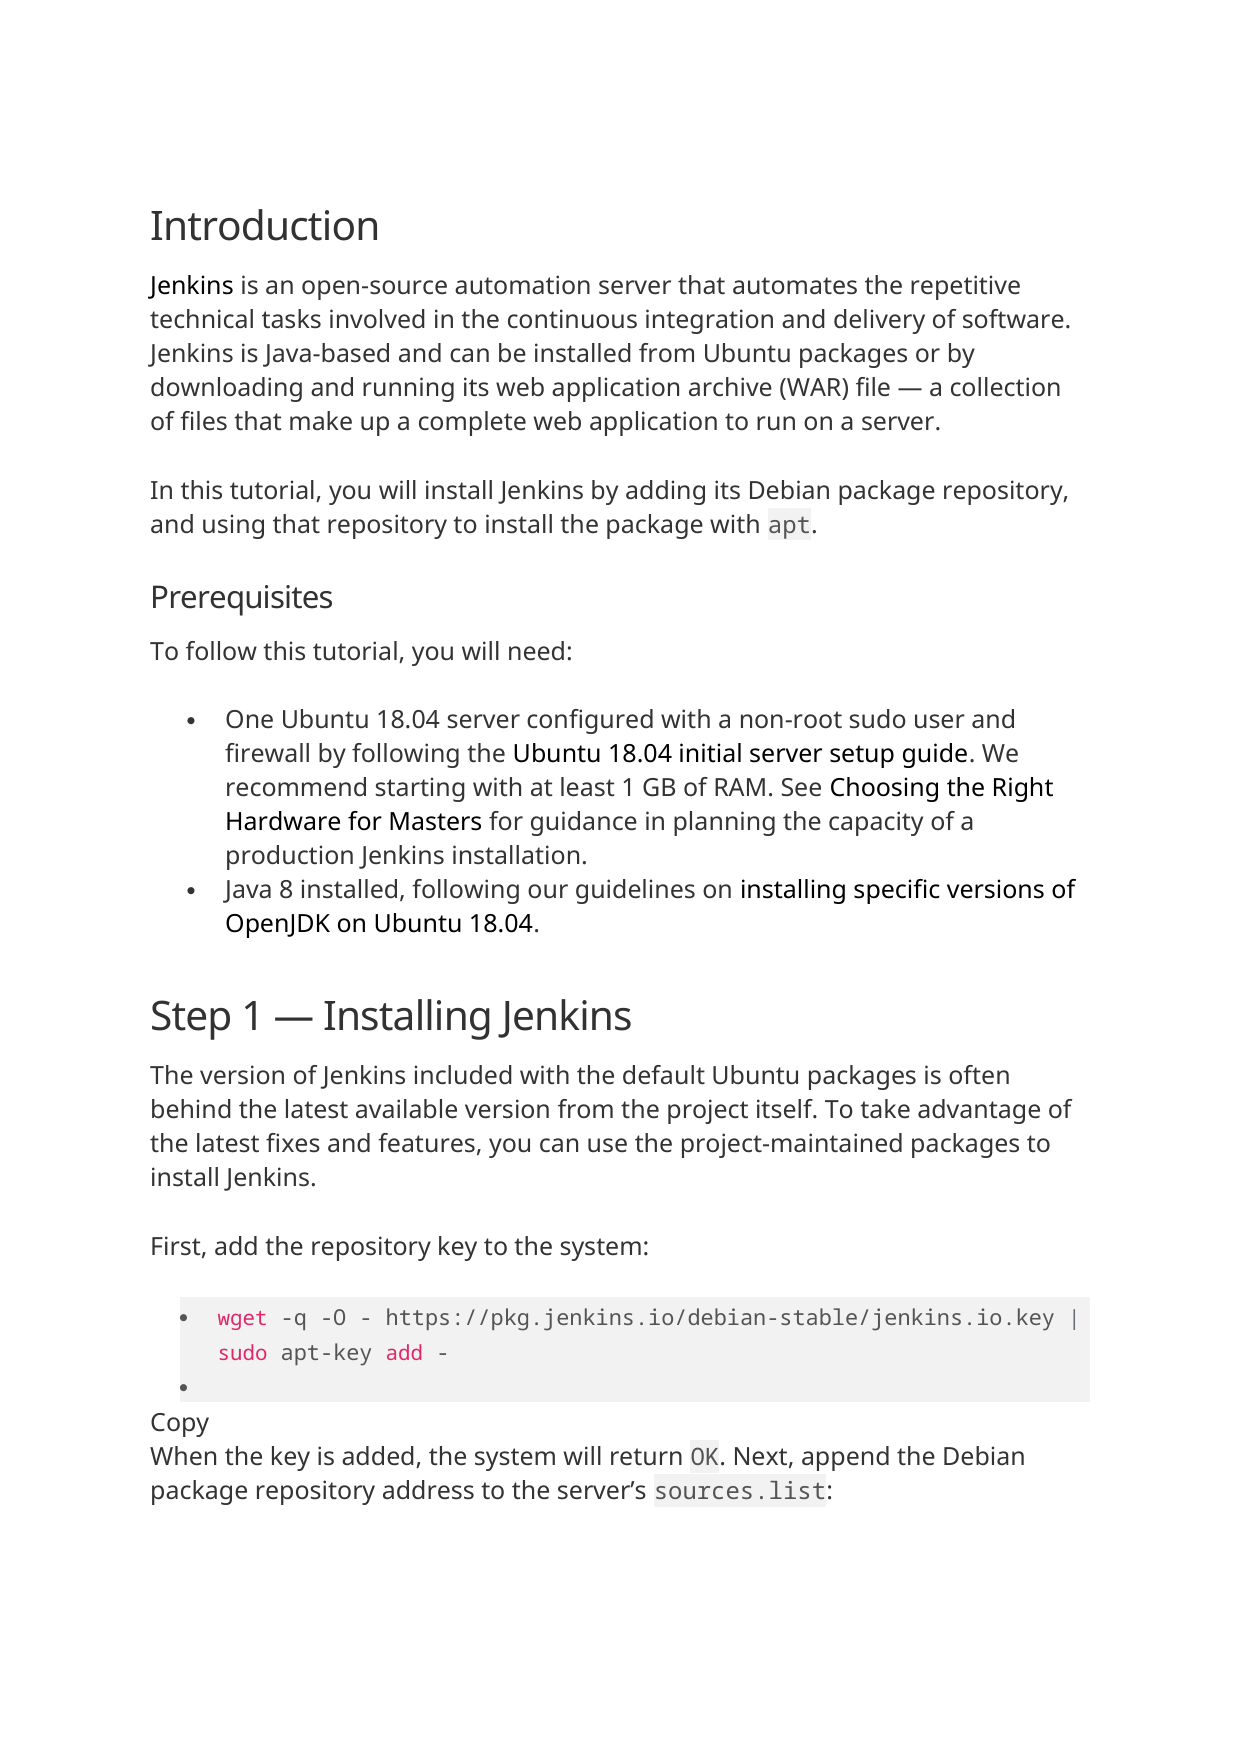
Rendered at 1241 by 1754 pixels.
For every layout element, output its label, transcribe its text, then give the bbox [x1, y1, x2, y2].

list Java 8 installed, following our guidelines on installing specific versions of OpenJDK on Ubuntu 18.04. [187, 872, 1090, 940]
text Prerequisites [150, 575, 1090, 618]
list wget -q -O - https://pkg.jenkins.io/debian-stable/jenkins.io.key | sudo apt-key add - [180, 1297, 1090, 1367]
list One Ubuntu 18.04 server configured with a non-root sudo user and firewall by following the Ubuntu 18.04 initial server setup guide. We recommend starting with at least 1 GB of RAM. See Choosing the Right Hardware for Masters for guidance in planning the capacity of a production Jenkins installation. [187, 702, 1090, 872]
text First, add the repository key to the system: [150, 1228, 1090, 1263]
text In this tutorial, you will install Jenkins by adding its Debian package repository, and using that repository to install the package with apt. [150, 472, 1090, 541]
text When the key is added, the system will return OK. Next, append the Debian package repository address to the server’s sources.list: [150, 1439, 1090, 1507]
text Introduction [150, 197, 1090, 252]
text Step 1 — Installing Jenkins [150, 987, 1090, 1042]
text To follow this tutorial, you will need: [150, 633, 1090, 667]
text The version of Jenkins included with the default Ubuntu packages is often behind the latest available version from the project itself. To take advantage of the latest fixes and features, you can use the project-maintained packages to install Jenkins. [150, 1058, 1090, 1194]
text Copy [150, 1405, 1090, 1439]
text Jenkins is an open-source automation server that automates the repetitive technical tasks involved in the continuous integration and delivery of software. Jenkins is Java-based and can be installed from Ubuntu packages or by downloading and running its web application archive (WAR) file — a collection of files that make up a complete web application to run on a server. [150, 268, 1090, 438]
